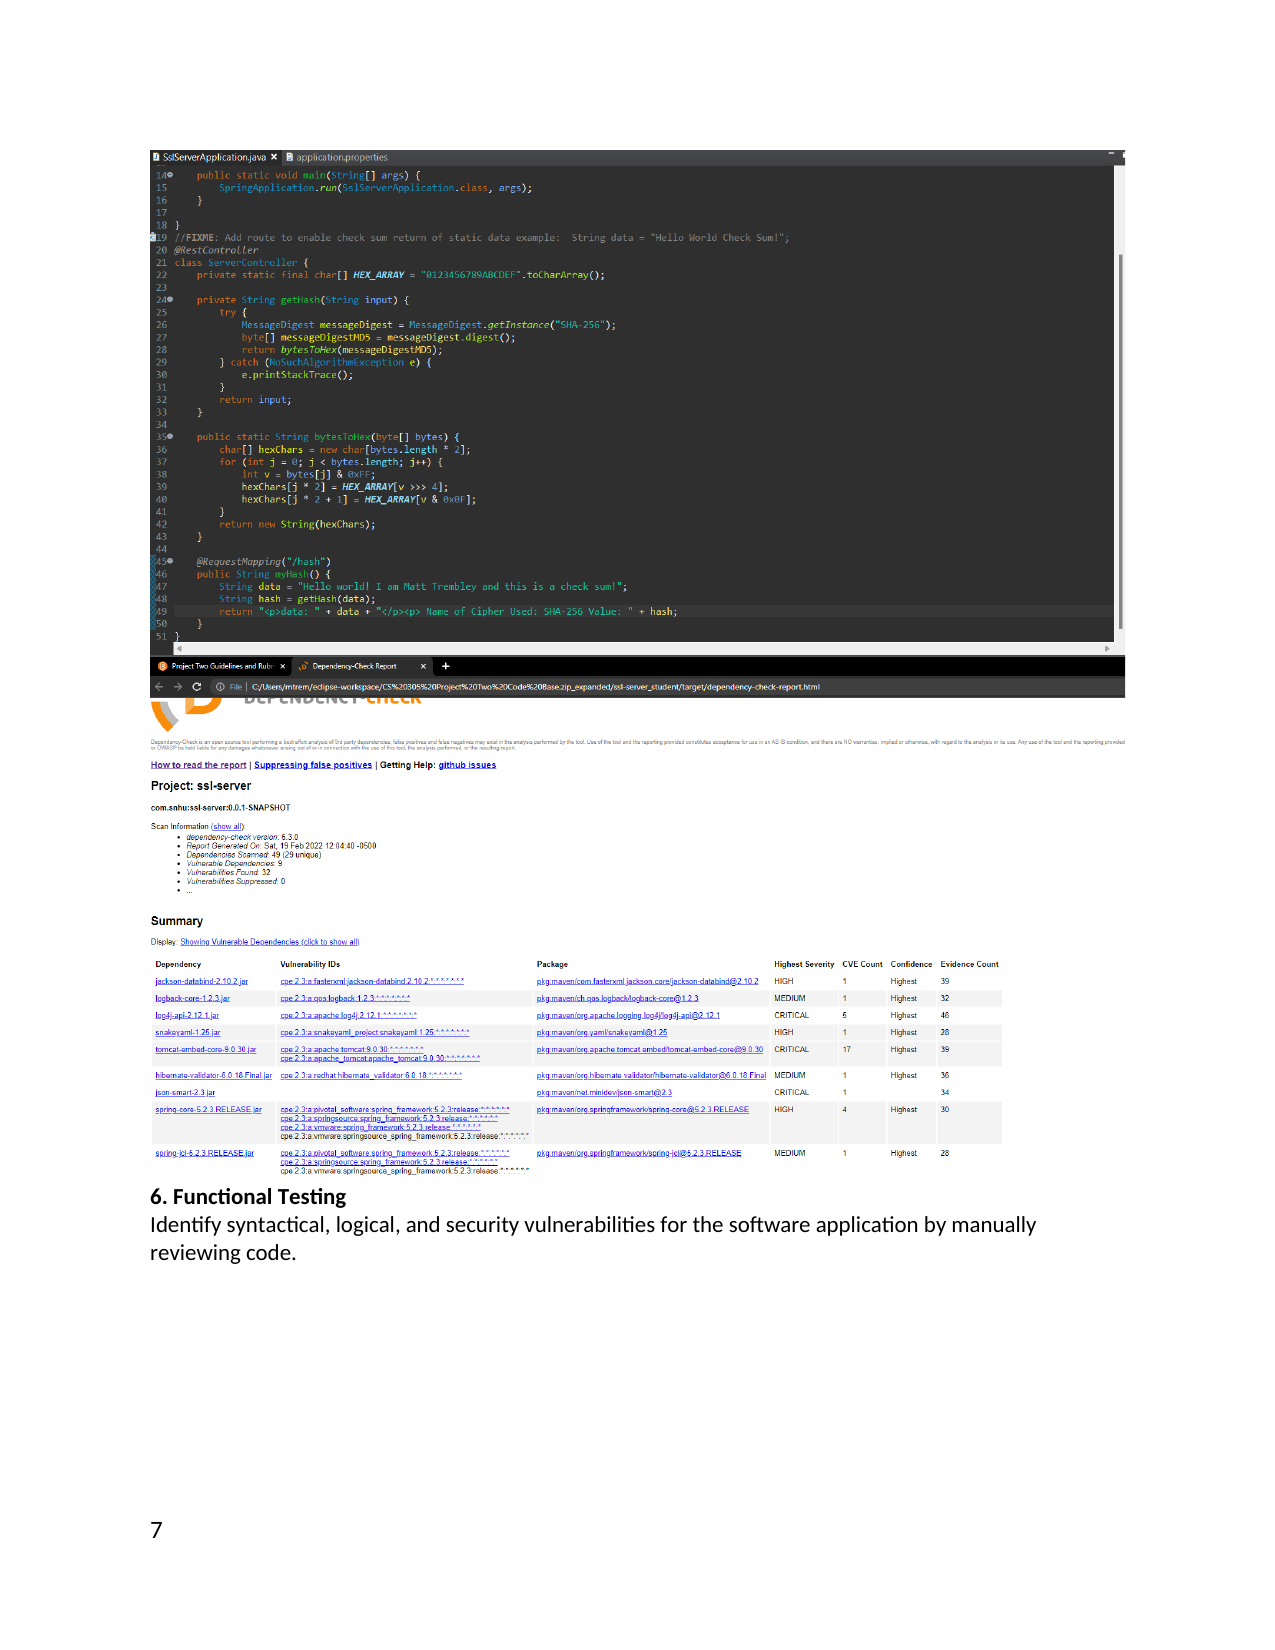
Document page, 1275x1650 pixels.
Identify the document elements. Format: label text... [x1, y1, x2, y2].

picture [150, 150, 1125, 1182]
text Identify syntactical, logical, and security vulnerabilities for the software application by manually reviewing code. [150, 1210, 1125, 1266]
subtitle 6. Functional Testing [150, 1182, 1125, 1210]
